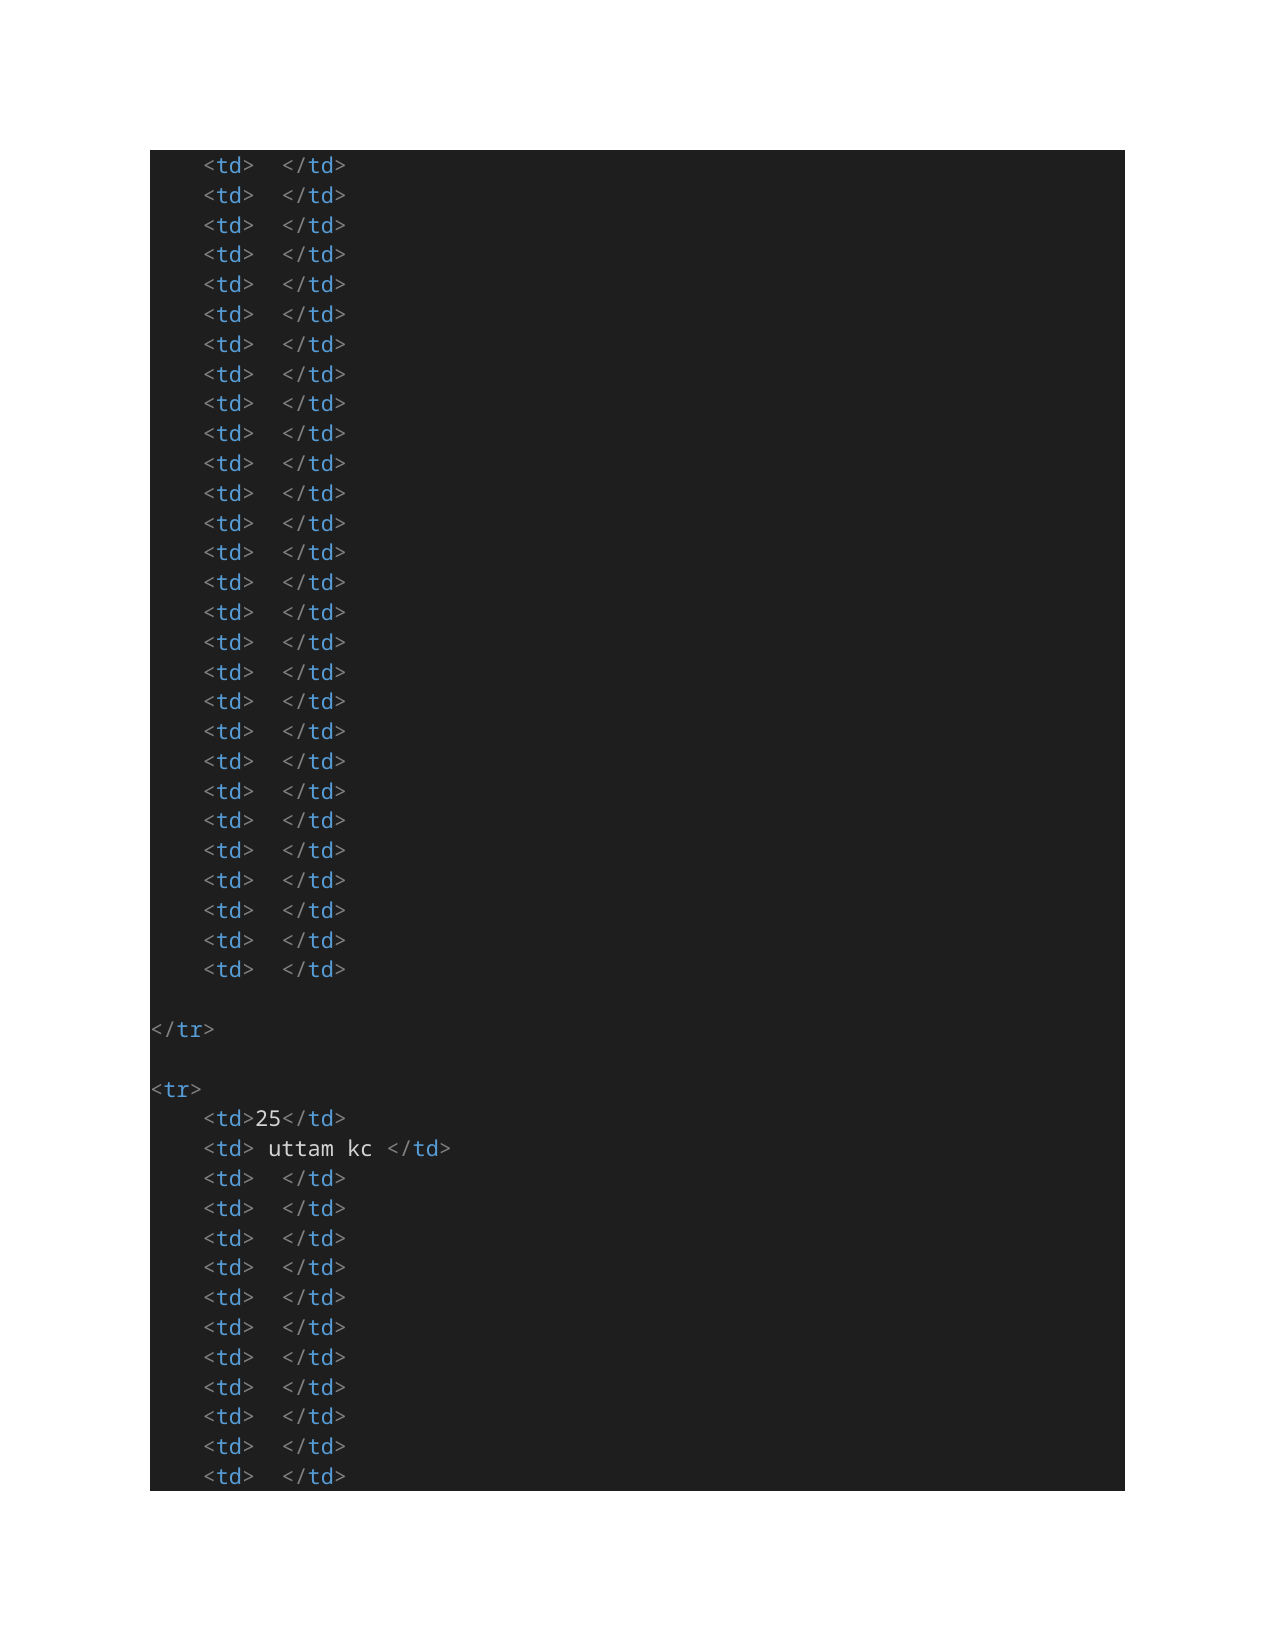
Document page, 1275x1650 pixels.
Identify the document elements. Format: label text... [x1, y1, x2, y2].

text <td> </td> [150, 478, 1125, 507]
text <td> </td> [150, 1163, 1125, 1193]
text <td> </td> [150, 1342, 1125, 1371]
text <td> </td> [150, 1193, 1125, 1222]
text <td> </td> [150, 865, 1125, 895]
text <td> </td> [150, 1371, 1125, 1401]
text <td> </td> [150, 805, 1125, 835]
text <td> </td> [150, 567, 1125, 597]
text <td> </td> [150, 150, 1125, 180]
text <tr> [150, 1073, 1125, 1103]
text <td> </td> [150, 627, 1125, 656]
text <td> </td> [150, 746, 1125, 776]
text <td> </td> [150, 1252, 1125, 1282]
text <td> </td> [150, 924, 1125, 954]
text <td> </td> [150, 1461, 1125, 1491]
text <td> </td> [150, 1431, 1125, 1461]
text <td> </td> [150, 358, 1125, 388]
text <td> </td> [150, 388, 1125, 418]
text <td> </td> [150, 1401, 1125, 1431]
text <td> </td> [150, 418, 1125, 448]
text <td> </td> [150, 448, 1125, 478]
text <td> </td> [150, 299, 1125, 329]
text <td> </td> [150, 1312, 1125, 1342]
text <td> uttam kc </td> [150, 1133, 1125, 1163]
text <td> </td> [150, 895, 1125, 924]
text <td> </td> [150, 597, 1125, 627]
text <td> </td> [150, 180, 1125, 209]
text <td> </td> [150, 269, 1125, 299]
text <td> </td> [150, 239, 1125, 269]
text <td>25</td> [150, 1103, 1125, 1133]
text <td> </td> [150, 716, 1125, 746]
text </tr> [150, 1014, 1125, 1044]
text <td> </td> [150, 954, 1125, 984]
text <td> </td> [150, 656, 1125, 686]
text <td> </td> [150, 1222, 1125, 1252]
text <td> </td> [150, 835, 1125, 865]
text <td> </td> [150, 1282, 1125, 1312]
text <td> </td> [150, 329, 1125, 358]
text <td> </td> [150, 686, 1125, 716]
text <td> </td> [150, 776, 1125, 805]
text <td> </td> [150, 537, 1125, 567]
text <td> </td> [150, 507, 1125, 537]
text <td> </td> [150, 209, 1125, 239]
